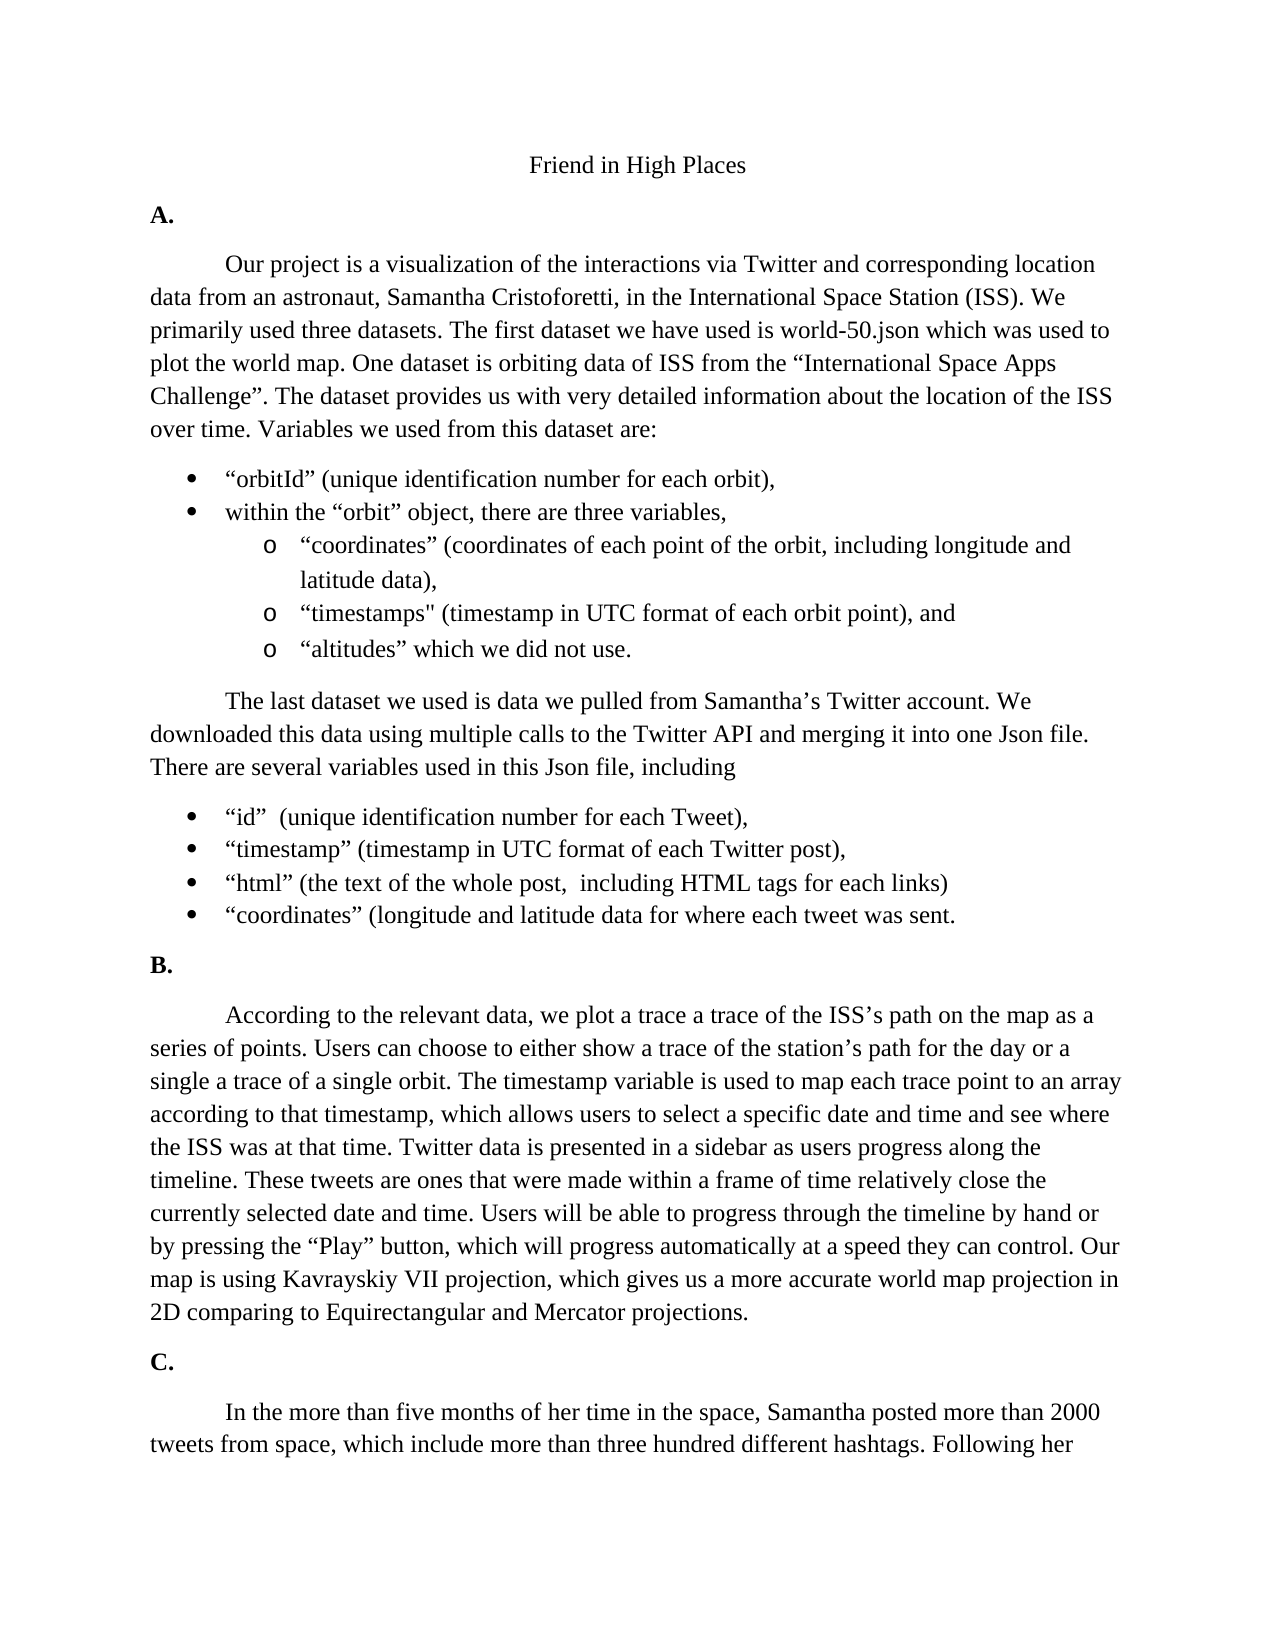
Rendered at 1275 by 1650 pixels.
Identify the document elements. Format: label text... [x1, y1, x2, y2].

text C. [150, 1347, 1125, 1376]
list “timestamp” (timestamp in UTC format of each Twitter post), [187, 834, 1125, 863]
list “html” (the text of the whole post, including HTML tags for each links) [187, 868, 1125, 896]
text The last dataset we used is data we pulled from Samantha’s Twitter account. We downloaded this data using multiple calls to the Twitter API and merging it into one Json file. There are several variables used in this Json file, including [150, 686, 1125, 781]
text According to the relevant data, we plot a trace a trace of the ISS’s path on the map as a series of points. Users can choose to either show a trace of the station’s path for the day or a single a trace of a single orbit. The timestamp variable is used to map each trace point to an array according to that timestamp, which allows users to select a specific date and time and see where the ISS was at that time. Twitter data is presented in a sidebar as users progress along the timeline. These tweets are ones that were made within a frame of time relatively close the currently selected date and time. Users will be able to progress through the timeline by hand or by pressing the “Play” button, which will progress automatically at a speed they can control. Our map is using Kavrayskiy VII projection, which gives us a more accurate world map projection in 2D comparing to Equirectangular and Mercator projections. [150, 1000, 1125, 1326]
text B. [150, 950, 1125, 979]
list “orbitId” (unique identification number for each orbit), [187, 464, 1125, 493]
list “altitudes” which we did not use. [262, 634, 1125, 664]
list “id” (unique identification number for each Tweet), [187, 802, 1125, 830]
list “coordinates” (coordinates of each point of the orbit, including longitude and latitude data), [262, 530, 1125, 594]
text A. [150, 200, 1125, 228]
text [150, 1397, 1125, 1458]
list “coordinates” (longitude and latitude data for where each tweet was sent. [187, 901, 1125, 929]
text Our project is a visualization of the interactions via Twitter and corresponding location data from an astronaut, Samantha Cristoforetti, in the International Space Station (ISS). We primarily used three datasets. The first dataset we have used is world-50.json which was used to plot the world map. One dataset is orbiting data of ISS from the “International Space Apps Challenge”. The dataset provides us with very detailed information about the location of the ISS over time. Variables we used from this dataset are: [150, 249, 1125, 443]
list within the “orbit” object, there are three variables, [187, 497, 1125, 526]
text Friend in High Places [150, 150, 1125, 179]
list “timestamps" (timestamp in UTC format of each orbit point), and [262, 598, 1125, 629]
